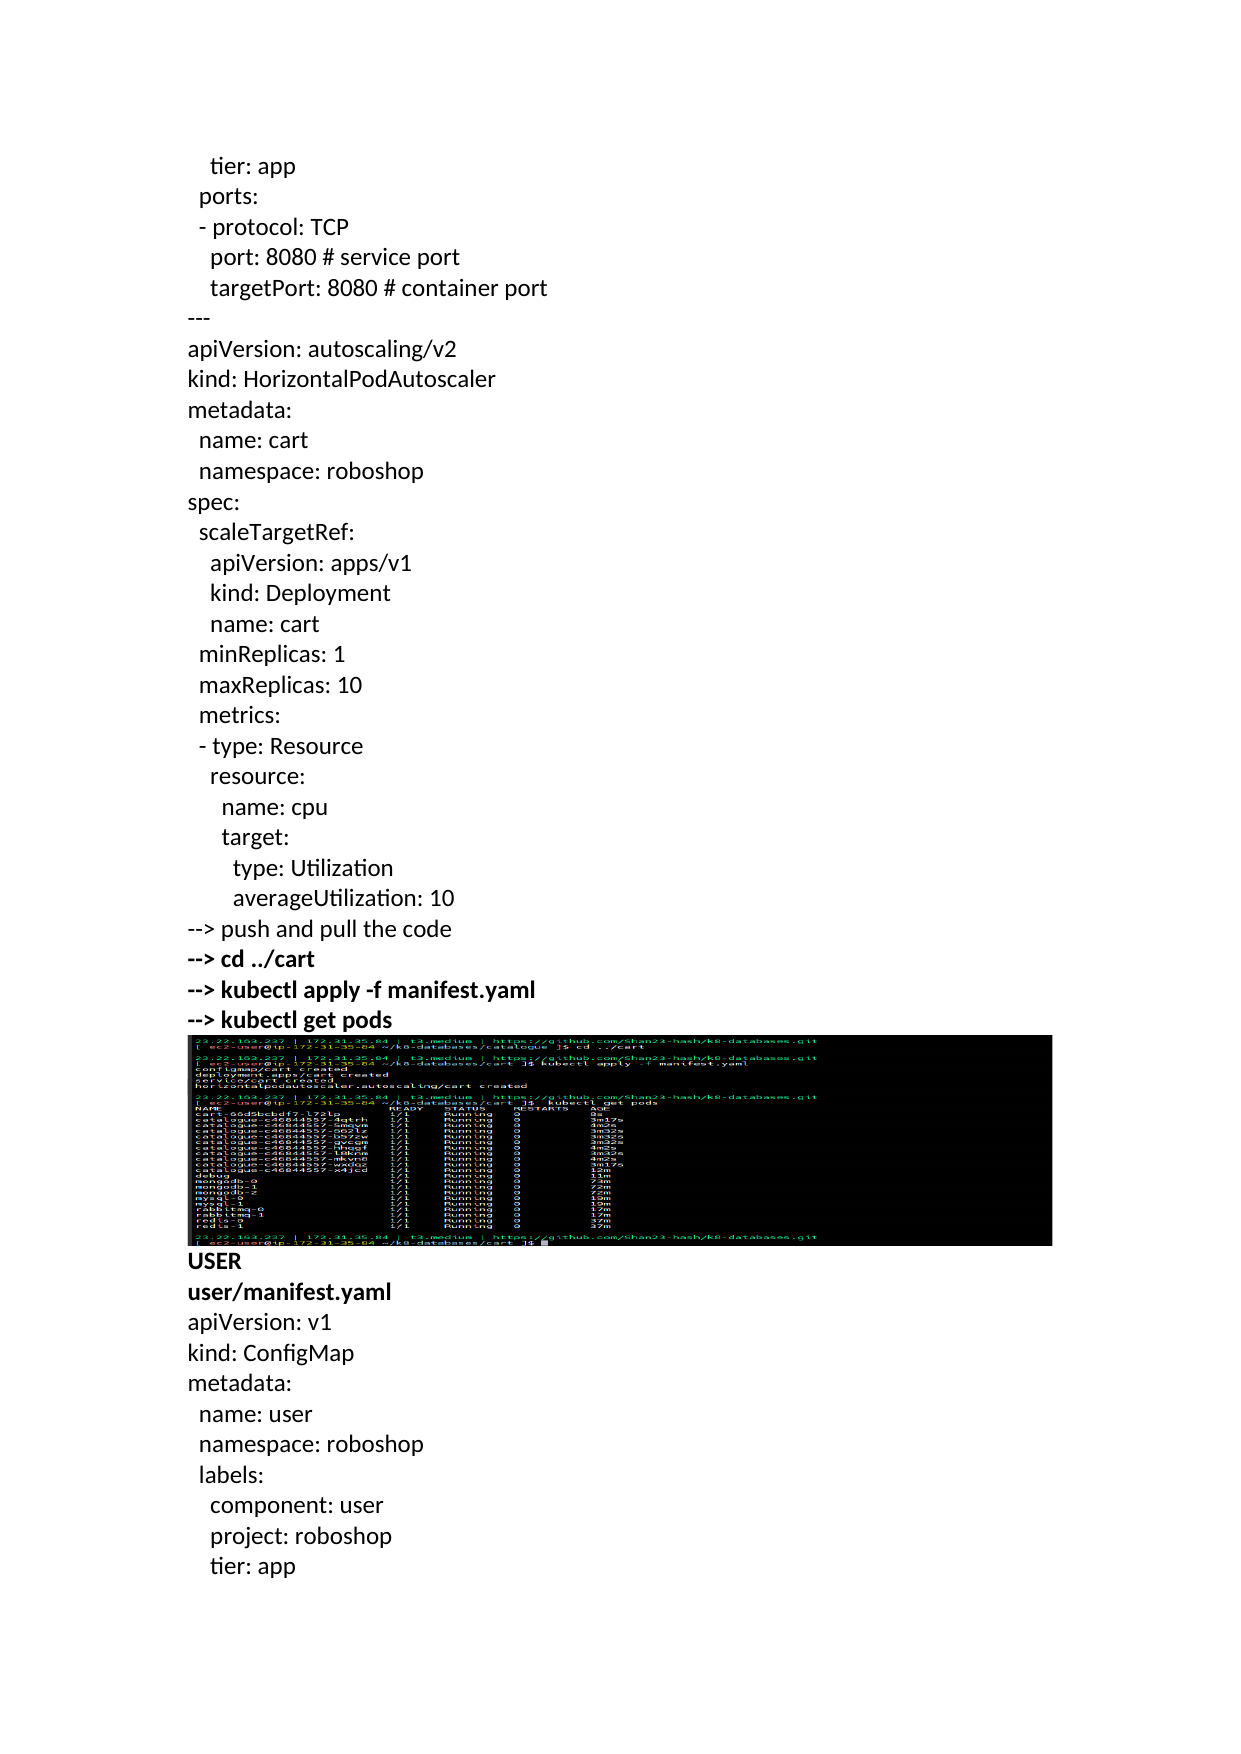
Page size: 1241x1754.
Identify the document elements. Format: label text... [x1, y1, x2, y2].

text targetPort: 8080 # container port [187, 272, 1053, 303]
text name: cart [187, 608, 1053, 638]
text kind: Deployment [187, 577, 1053, 608]
text tier: app [187, 1550, 1053, 1581]
text --- [187, 303, 1053, 333]
text - type: Resource [187, 730, 1053, 760]
text USER [187, 1246, 1053, 1276]
text tier: app [187, 150, 1053, 181]
text resource: [187, 760, 1053, 791]
text --> push and pull the code [187, 913, 1053, 943]
text port: 8080 # service port [187, 242, 1053, 272]
text namespace: roboshop [187, 1428, 1053, 1459]
text type: Utilization [187, 852, 1053, 882]
text namespace: roboshop [187, 455, 1053, 486]
picture [187, 1035, 1053, 1246]
text kind: ConfigMap [187, 1337, 1053, 1367]
text labels: [187, 1459, 1053, 1489]
text apiVersion: apps/v1 [187, 547, 1053, 577]
text metadata: [187, 1367, 1053, 1398]
text name: cpu [187, 791, 1053, 821]
text spec: [187, 486, 1053, 516]
text name: user [187, 1398, 1053, 1428]
text --> kubectl apply -f manifest.yaml [187, 974, 1053, 1004]
text averageUtilization: 10 [187, 882, 1053, 913]
text component: user [187, 1489, 1053, 1520]
text metrics: [187, 699, 1053, 730]
text kind: HorizontalPodAutoscaler [187, 364, 1053, 394]
text --> cd ../cart [187, 943, 1053, 974]
text user/manifest.yaml [187, 1276, 1053, 1306]
text project: roboshop [187, 1520, 1053, 1550]
text - protocol: TCP [187, 211, 1053, 242]
text --> kubectl get pods [187, 1004, 1053, 1035]
text scaleTargetRef: [187, 516, 1053, 547]
text minReplicas: 1 [187, 638, 1053, 669]
text maxReplicas: 10 [187, 669, 1053, 699]
text name: cart [187, 425, 1053, 455]
text apiVersion: autoscaling/v2 [187, 333, 1053, 364]
text apiVersion: v1 [187, 1306, 1053, 1337]
text metadata: [187, 394, 1053, 425]
text target: [187, 821, 1053, 852]
text ports: [187, 181, 1053, 211]
